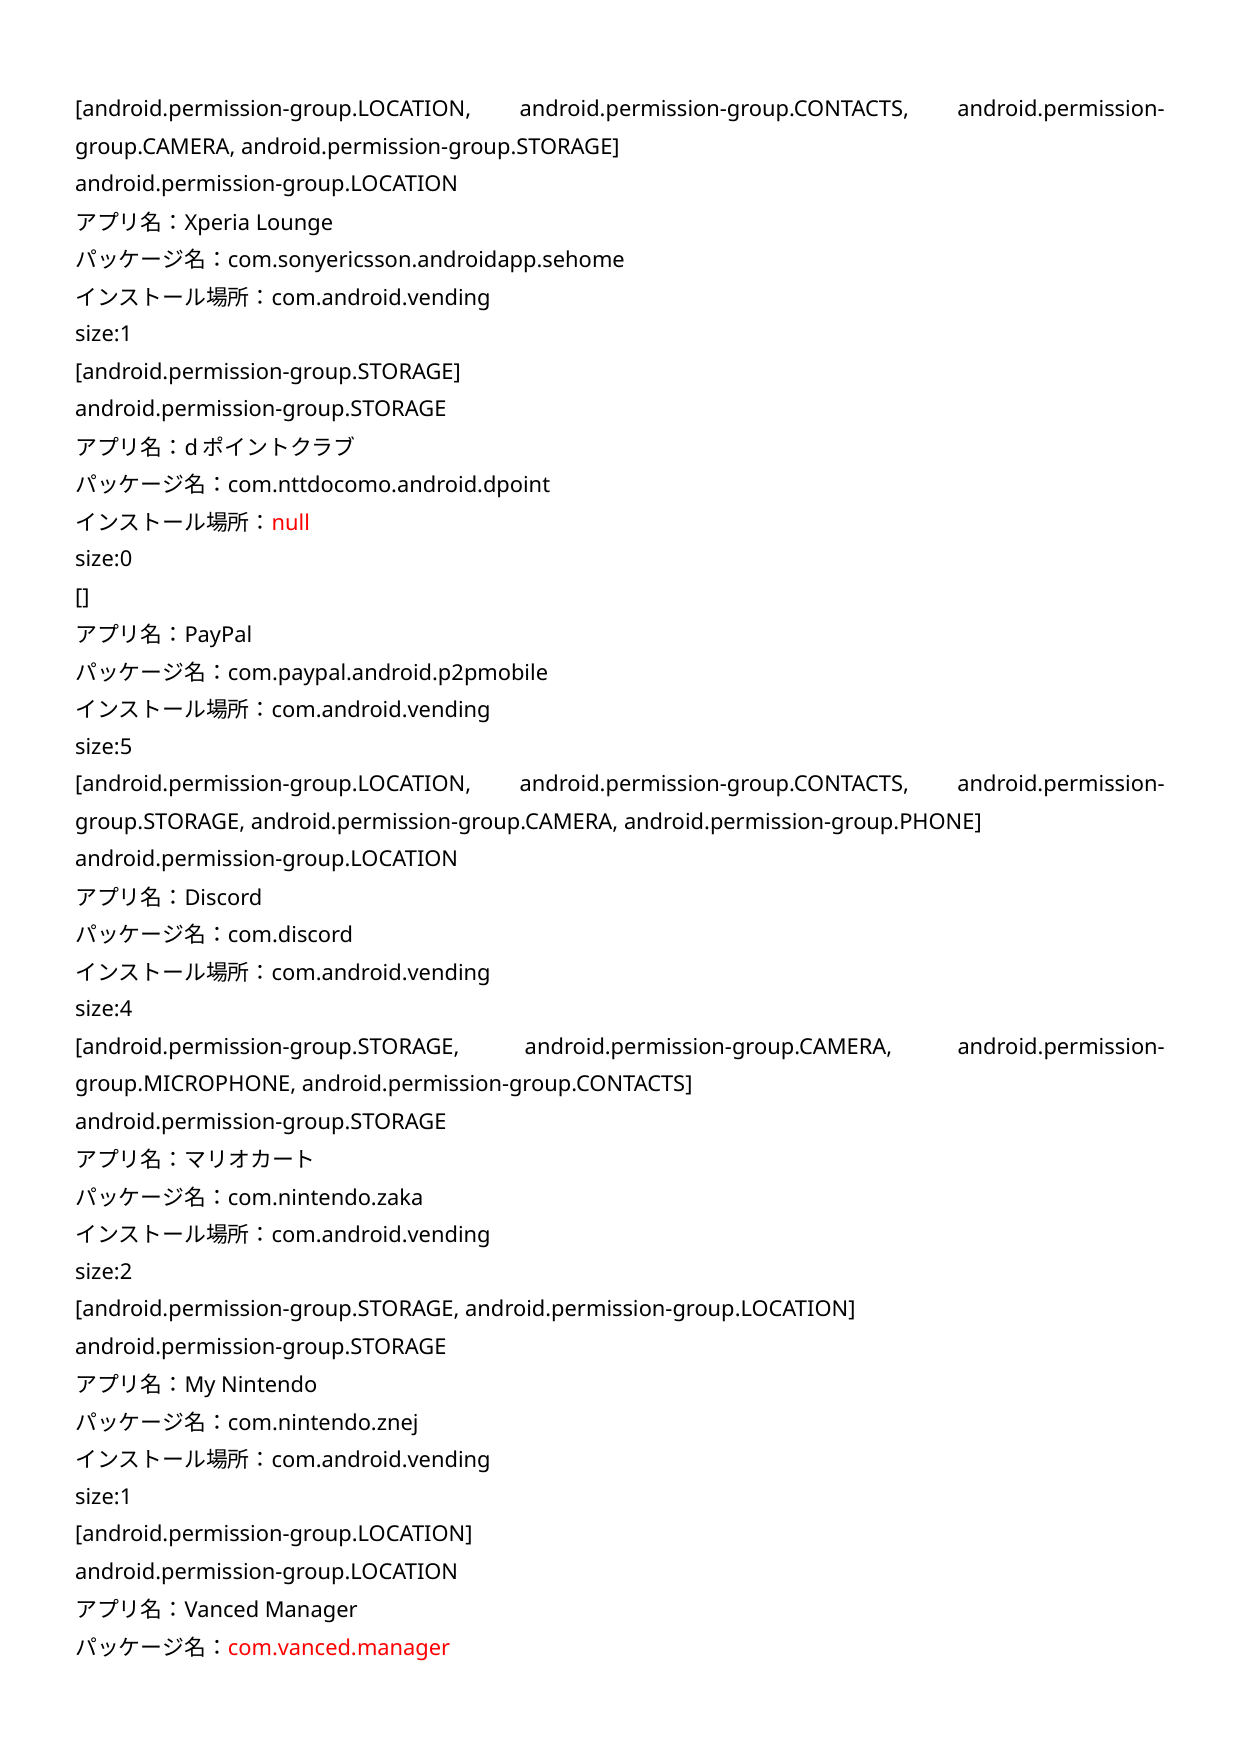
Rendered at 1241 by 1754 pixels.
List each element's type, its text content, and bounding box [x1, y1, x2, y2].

text パッケージ名：com.nttdocomo.android.dpoint [75, 464, 1165, 502]
text インストール場所：com.android.vending [75, 952, 1165, 989]
text アプリ名：マリオカート [75, 1139, 1165, 1177]
text パッケージ名：com.nintendo.znej [75, 1402, 1165, 1439]
text [android.permission-group.STORAGE, android.permission-group.CAMERA, android.permission-group.MICROPHONE, android.permission-group.CONTACTS] [75, 1027, 1165, 1102]
text パッケージ名：com.sonyericsson.androidapp.sehome [75, 239, 1165, 277]
text android.permission-group.LOCATION [75, 164, 1165, 202]
text アプリ名：Vanced Manager [75, 1589, 1165, 1627]
text size:0 [75, 539, 1165, 577]
text android.permission-group.STORAGE [75, 389, 1165, 427]
text アプリ名：Discord [75, 877, 1165, 914]
text [android.permission-group.STORAGE, android.permission-group.LOCATION] [75, 1289, 1165, 1327]
text [android.permission-group.LOCATION, android.permission-group.CONTACTS, android.permission-group.STORAGE, android.permission-group.CAMERA, android.permission-group.PHONE] [75, 764, 1165, 839]
text インストール場所：com.android.vending [75, 1439, 1165, 1477]
text [android.permission-group.LOCATION, android.permission-group.CONTACTS, android.permission-group.CAMERA, android.permission-group.STORAGE] [75, 89, 1165, 164]
text パッケージ名：com.nintendo.zaka [75, 1177, 1165, 1214]
text アプリ名：My Nintendo [75, 1364, 1165, 1402]
text size:5 [75, 727, 1165, 764]
text インストール場所：com.android.vending [75, 1214, 1165, 1252]
text android.permission-group.LOCATION [75, 1552, 1165, 1589]
text android.permission-group.LOCATION [75, 839, 1165, 877]
text インストール場所：com.android.vending [75, 689, 1165, 727]
text パッケージ名：com.discord [75, 914, 1165, 952]
text size:4 [75, 989, 1165, 1027]
text パッケージ名：com.paypal.android.p2pmobile [75, 652, 1165, 689]
text size:1 [75, 1477, 1165, 1514]
text size:2 [75, 1252, 1165, 1289]
text android.permission-group.STORAGE [75, 1327, 1165, 1364]
text アプリ名：PayPal [75, 614, 1165, 652]
text android.permission-group.STORAGE [75, 1102, 1165, 1139]
text アプリ名：Xperia Lounge [75, 202, 1165, 239]
text アプリ名：dポイントクラブ [75, 427, 1165, 464]
text パッケージ名：com.vanced.manager [75, 1627, 1165, 1664]
text [android.permission-group.STORAGE] [75, 352, 1165, 389]
text インストール場所：null [75, 502, 1165, 539]
text [] [75, 577, 1165, 614]
text [android.permission-group.LOCATION] [75, 1514, 1165, 1552]
text インストール場所：com.android.vending [75, 277, 1165, 314]
text size:1 [75, 314, 1165, 352]
